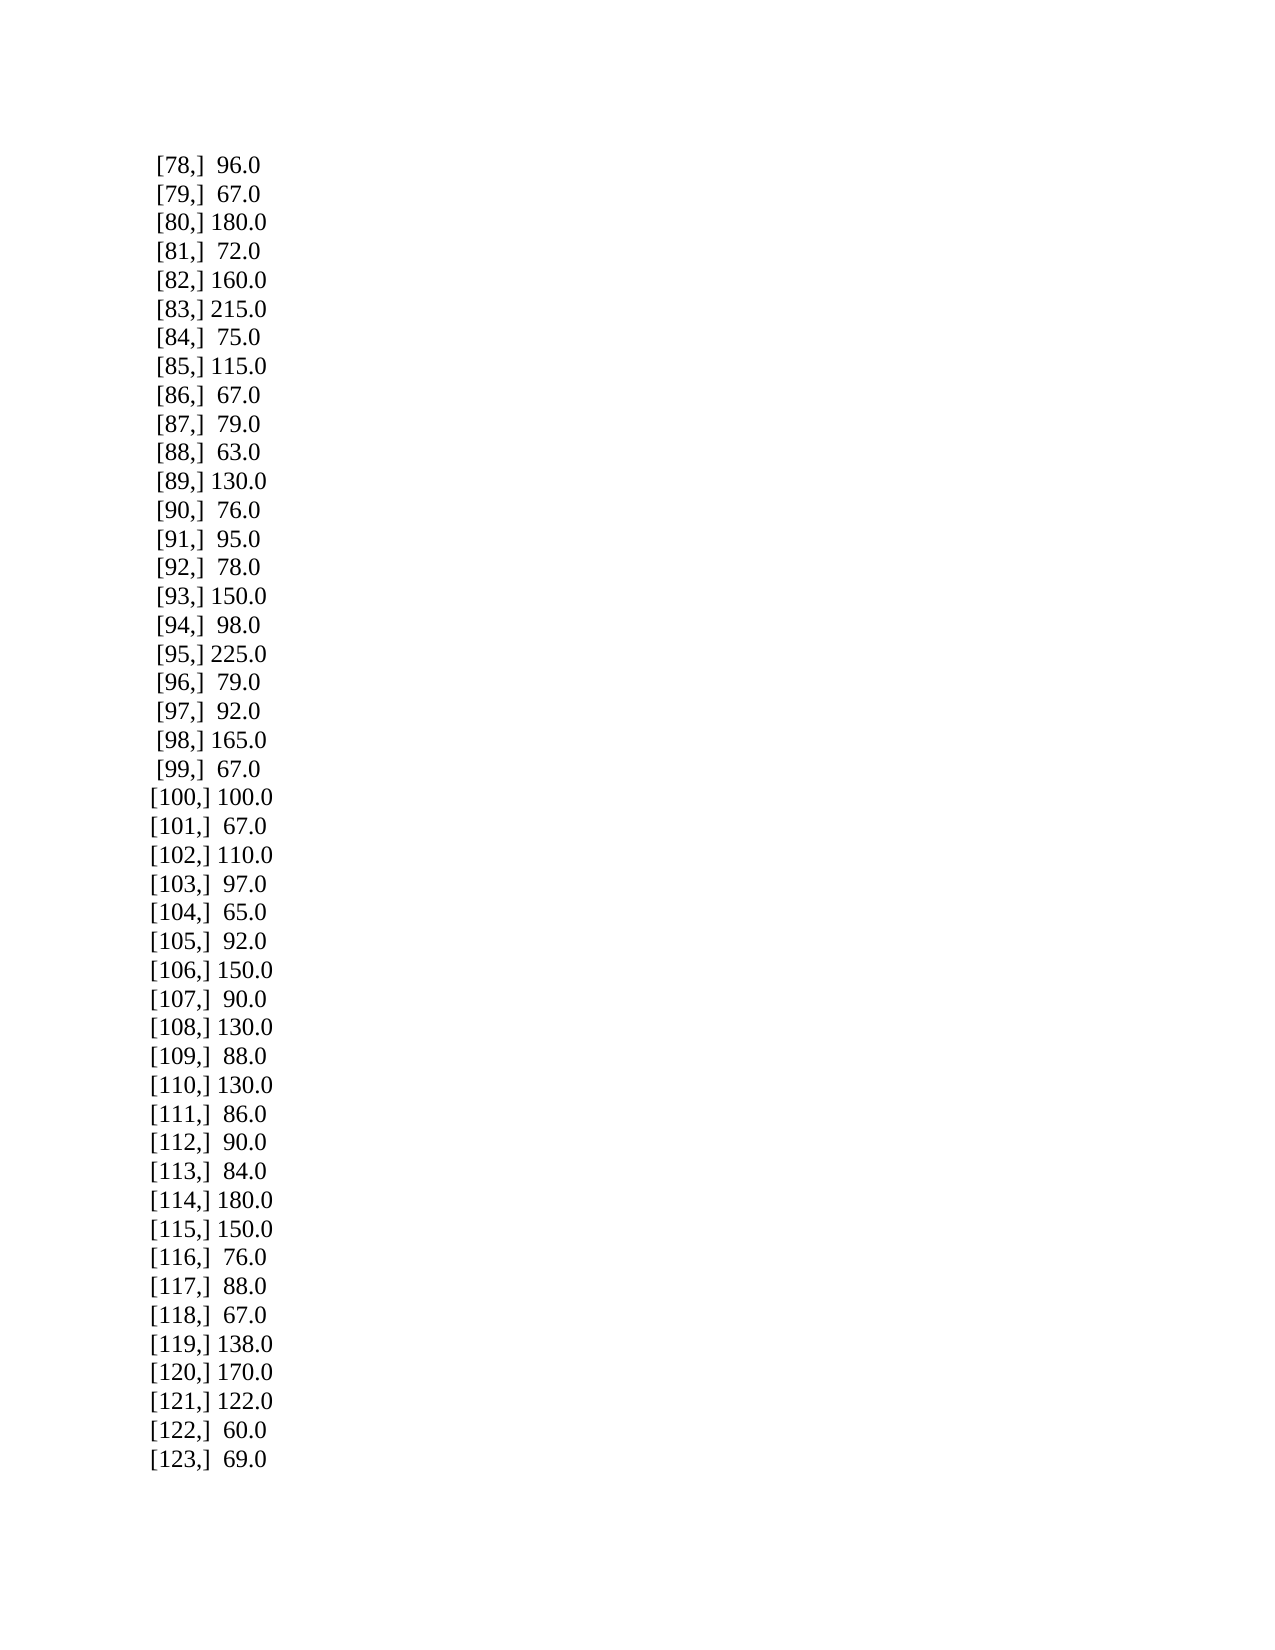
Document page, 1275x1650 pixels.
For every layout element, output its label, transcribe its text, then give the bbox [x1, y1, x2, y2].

text [123,] 69.0 [150, 1444, 1125, 1472]
text [88,] 63.0 [150, 437, 1125, 466]
text [90,] 76.0 [150, 495, 1125, 524]
text [105,] 92.0 [150, 926, 1125, 955]
text [91,] 95.0 [150, 524, 1125, 552]
text [109,] 88.0 [150, 1041, 1125, 1070]
text [79,] 67.0 [150, 179, 1125, 207]
text [82,] 160.0 [150, 265, 1125, 294]
text [115,] 150.0 [150, 1214, 1125, 1242]
text [99,] 67.0 [150, 754, 1125, 782]
text [118,] 67.0 [150, 1300, 1125, 1329]
text [86,] 67.0 [150, 380, 1125, 409]
text [100,] 100.0 [150, 782, 1125, 811]
text [112,] 90.0 [150, 1127, 1125, 1156]
text [103,] 97.0 [150, 869, 1125, 897]
text [89,] 130.0 [150, 466, 1125, 495]
text [106,] 150.0 [150, 955, 1125, 984]
text [95,] 225.0 [150, 639, 1125, 667]
text [94,] 98.0 [150, 610, 1125, 639]
text [119,] 138.0 [150, 1329, 1125, 1357]
text [93,] 150.0 [150, 581, 1125, 610]
text [78,] 96.0 [150, 150, 1125, 179]
text [113,] 84.0 [150, 1156, 1125, 1185]
text [111,] 86.0 [150, 1099, 1125, 1127]
text [98,] 165.0 [150, 725, 1125, 754]
text [110,] 130.0 [150, 1070, 1125, 1099]
text [120,] 170.0 [150, 1357, 1125, 1386]
text [83,] 215.0 [150, 294, 1125, 322]
text [92,] 78.0 [150, 552, 1125, 581]
text [121,] 122.0 [150, 1386, 1125, 1415]
text [116,] 76.0 [150, 1242, 1125, 1271]
text [114,] 180.0 [150, 1185, 1125, 1214]
text [108,] 130.0 [150, 1012, 1125, 1041]
text [122,] 60.0 [150, 1415, 1125, 1444]
text [102,] 110.0 [150, 840, 1125, 869]
text [101,] 67.0 [150, 811, 1125, 840]
text [87,] 79.0 [150, 409, 1125, 437]
text [97,] 92.0 [150, 696, 1125, 725]
text [85,] 115.0 [150, 351, 1125, 380]
text [96,] 79.0 [150, 667, 1125, 696]
text [104,] 65.0 [150, 897, 1125, 926]
text [80,] 180.0 [150, 207, 1125, 236]
text [107,] 90.0 [150, 984, 1125, 1012]
text [81,] 72.0 [150, 236, 1125, 265]
text [84,] 75.0 [150, 322, 1125, 351]
text [117,] 88.0 [150, 1271, 1125, 1300]
